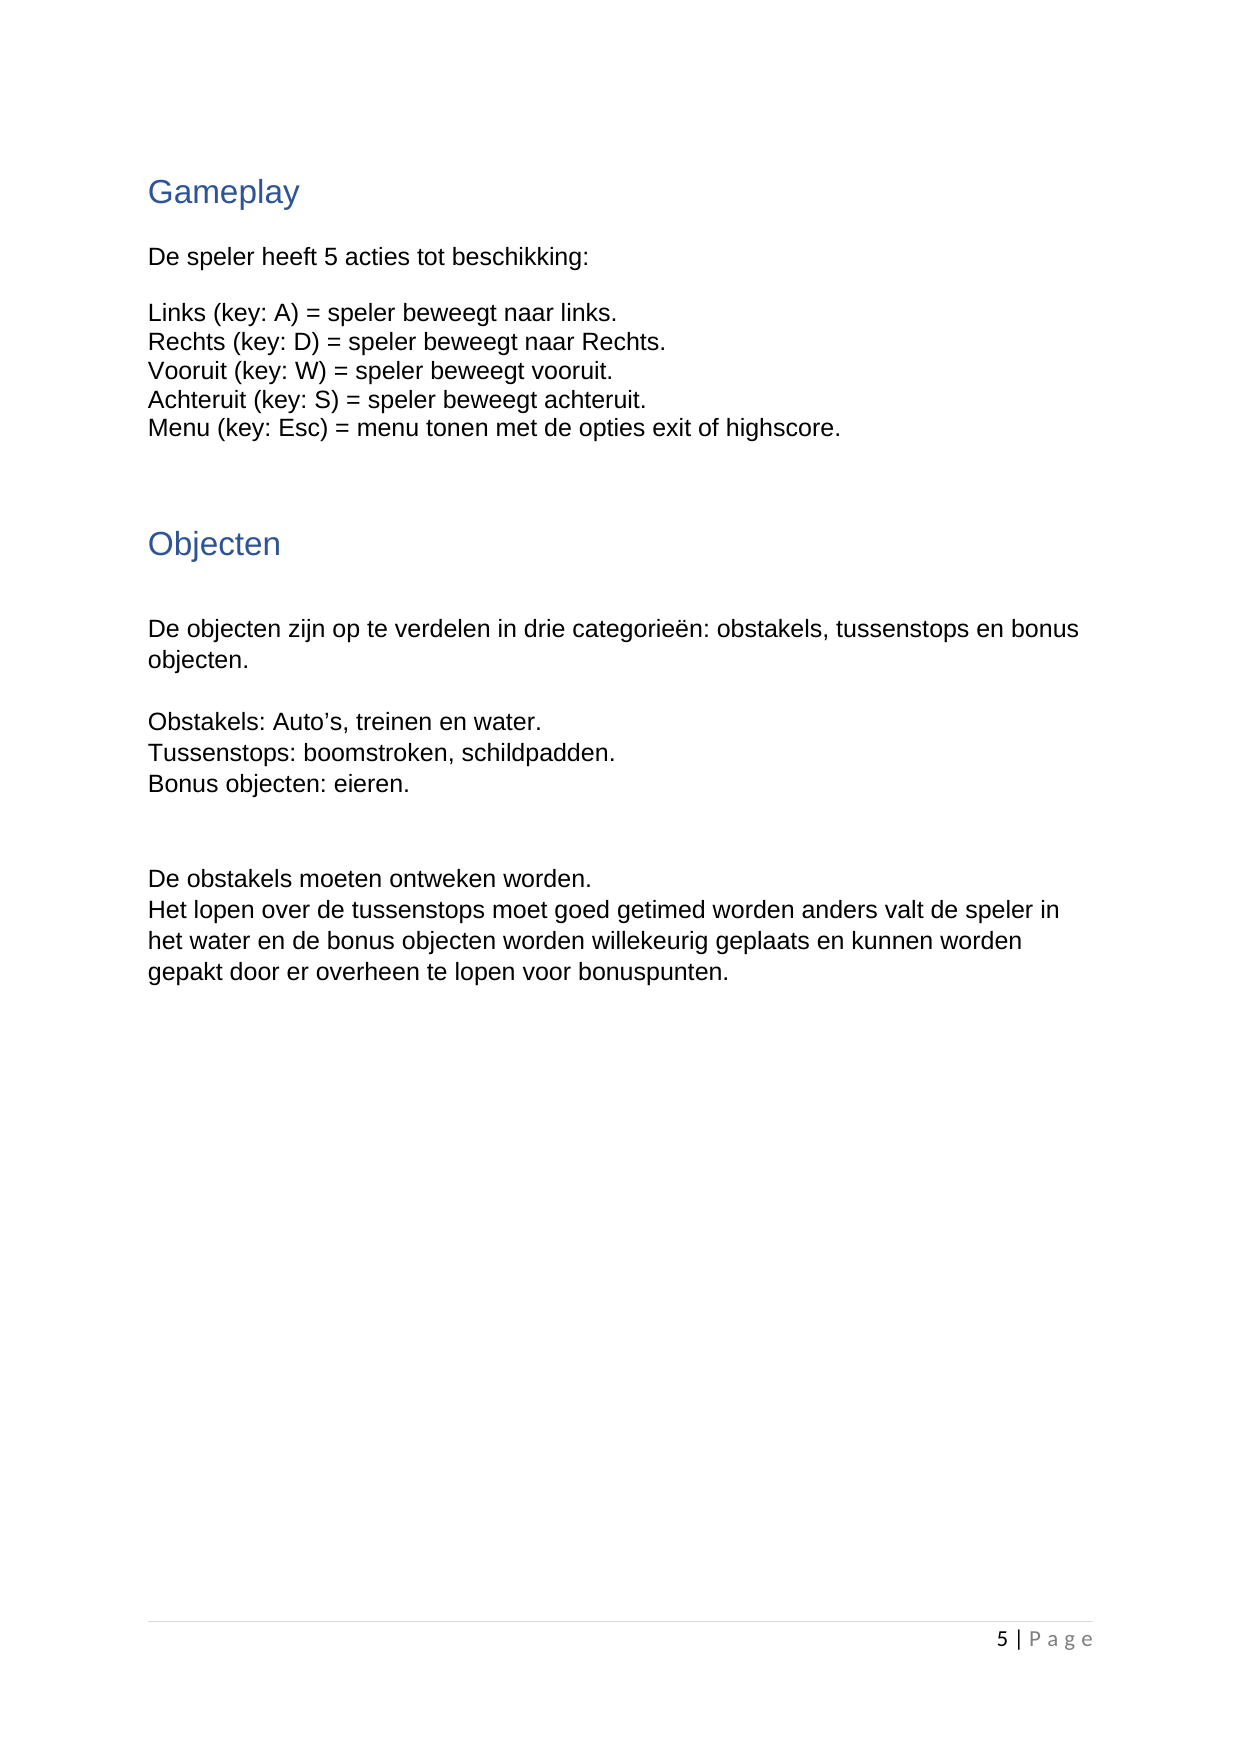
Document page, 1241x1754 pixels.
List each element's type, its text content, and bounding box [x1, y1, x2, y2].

subtitle Gameplay [148, 173, 1093, 211]
text De objecten zijn op te verdelen in drie categorieën: obstakels, tussenstops en bonus objecten. Obstakels: Auto’s, treinen en water. Tussenstops: boomstroken, schildpadden. Bonus objecten: eieren. [148, 613, 1093, 797]
text De obstakels moeten ontweken worden. Het lopen over de tussenstops moet goed getimed worden anders valt de speler in het water en de bonus objecten worden willekeurig geplaats en kunnen worden gepakt door er overheen te lopen voor bonuspunten. [148, 864, 1093, 986]
subtitle Objecten [148, 524, 1093, 563]
text Vooruit (key: W) = speler beweegt vooruit. [148, 356, 1093, 385]
text Links (key: A) = speler beweegt naar links. [148, 298, 1093, 327]
text Achteruit (key: S) = speler beweegt achteruit. Menu (key: Esc) = menu tonen met de opties exit of highscore. [148, 385, 1093, 442]
text Rechts (key: D) = speler beweegt naar Rechts. [148, 327, 1093, 356]
text De speler heeft 5 acties tot beschikking: [148, 242, 1093, 298]
